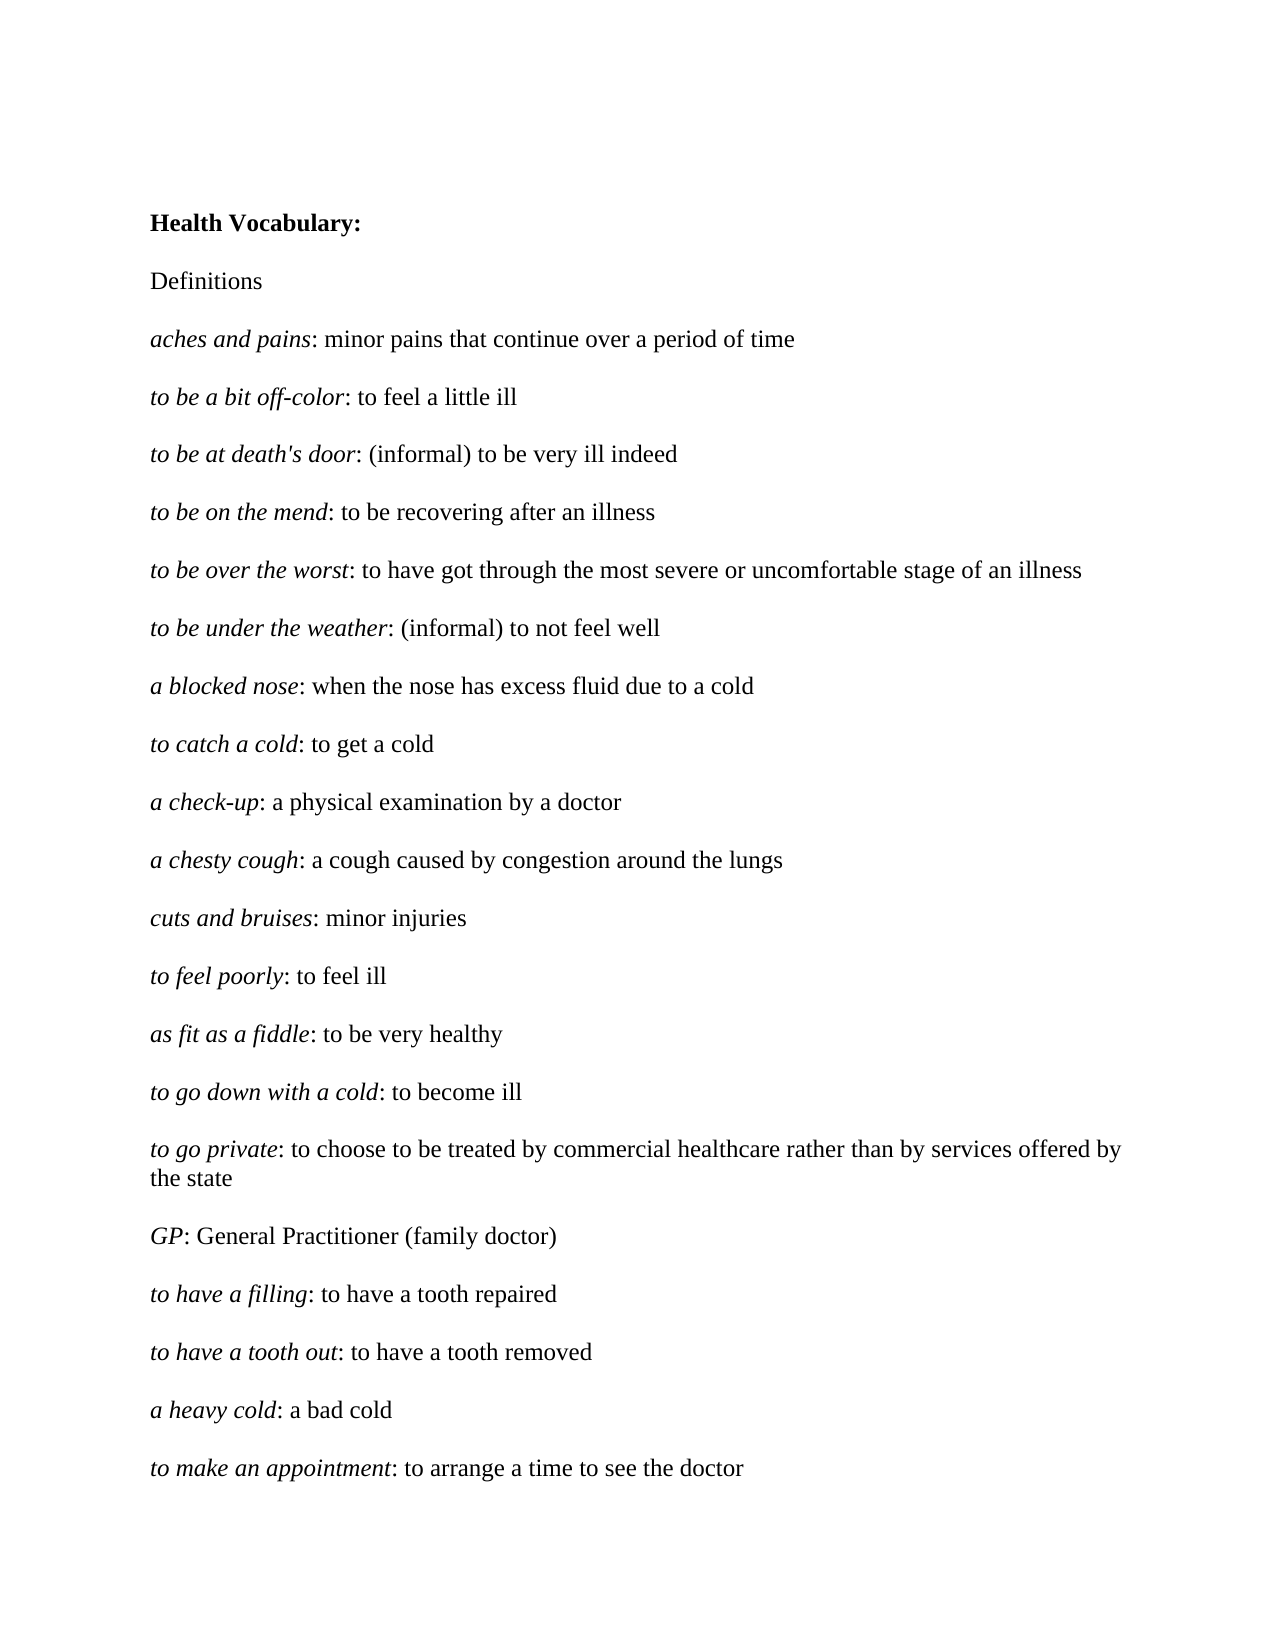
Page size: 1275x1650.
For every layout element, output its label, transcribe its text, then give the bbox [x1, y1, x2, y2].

text a check-up: a physical examination by a doctor [150, 787, 1125, 816]
text to be under the weather: (informal) to not feel well [150, 613, 1125, 642]
text to catch a cold: to get a cold [150, 729, 1125, 758]
text a chesty cough: a cough caused by congestion around the lungs [150, 845, 1125, 874]
text a heavy cold: a bad cold [150, 1395, 1125, 1424]
text Definitions [150, 266, 1125, 294]
text to have a tooth out: to have a tooth removed [150, 1337, 1125, 1366]
text to be over the worst: to have got through the most severe or uncomfortable stage of an illness [150, 555, 1125, 584]
text to be at death's door: (informal) to be very ill indeed [150, 439, 1125, 468]
text to be on the mend: to be recovering after an illness [150, 497, 1125, 526]
text to be a bit off-color: to feel a little ill [150, 382, 1125, 410]
text a blocked nose: when the nose has excess fluid due to a cold [150, 671, 1125, 700]
text Health Vocabulary: [150, 208, 1125, 237]
text to make an appointment: to arrange a time to see the doctor [150, 1453, 1125, 1482]
text cuts and bruises: minor injuries [150, 903, 1125, 932]
text GP: General Practitioner (family doctor) [150, 1221, 1125, 1250]
text to feel poorly: to feel ill [150, 961, 1125, 989]
text to have a filling: to have a tooth repaired [150, 1279, 1125, 1308]
text aches and pains: minor pains that continue over a period of time [150, 324, 1125, 352]
text to go down with a cold: to become ill [150, 1077, 1125, 1105]
text to go private: to choose to be treated by commercial healthcare rather than by services offered by the state [150, 1134, 1125, 1192]
text as fit as a fiddle: to be very healthy [150, 1019, 1125, 1047]
